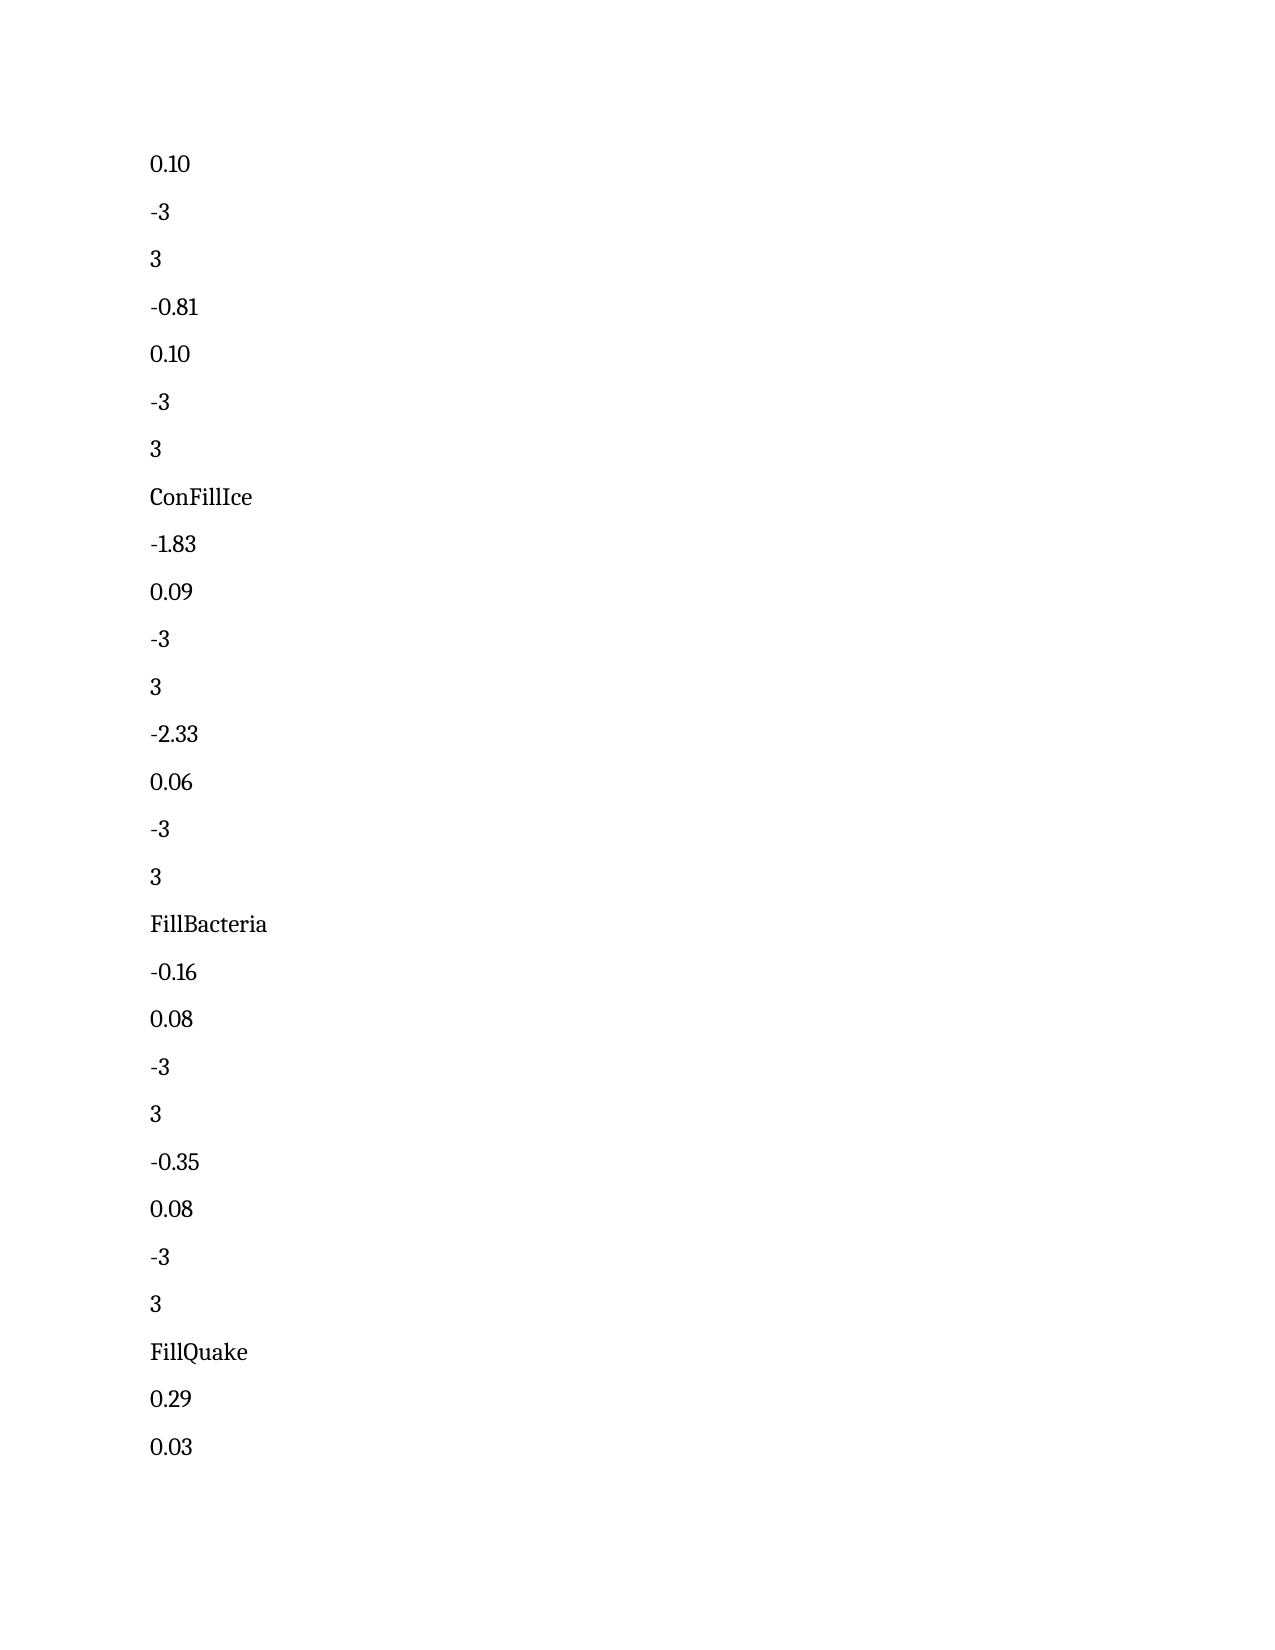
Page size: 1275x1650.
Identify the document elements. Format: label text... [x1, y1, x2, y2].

text 0.10 [150, 150, 1125, 179]
text -0.81 [150, 292, 1125, 321]
text 3 [150, 1100, 1125, 1129]
text 3 [150, 862, 1125, 891]
text 0.03 [150, 1432, 1125, 1461]
text ConFillIce [150, 482, 1125, 511]
text -3 [150, 625, 1125, 654]
text -3 [150, 1242, 1125, 1271]
text 3 [150, 672, 1125, 701]
text -0.35 [150, 1147, 1125, 1176]
text 0.08 [150, 1005, 1125, 1034]
text -3 [150, 815, 1125, 844]
text FillQuake [150, 1337, 1125, 1366]
text 3 [150, 1290, 1125, 1319]
text -3 [150, 387, 1125, 416]
text 0.29 [150, 1385, 1125, 1414]
text 0.10 [150, 340, 1125, 369]
text -1.83 [150, 530, 1125, 559]
text 0.06 [150, 767, 1125, 796]
text FillBacteria [150, 910, 1125, 939]
text -2.33 [150, 720, 1125, 749]
text 0.09 [150, 577, 1125, 606]
text 3 [150, 435, 1125, 464]
text -3 [150, 1052, 1125, 1081]
text -0.16 [150, 957, 1125, 986]
text 0.08 [150, 1195, 1125, 1224]
text -3 [150, 197, 1125, 226]
text 3 [150, 245, 1125, 274]
